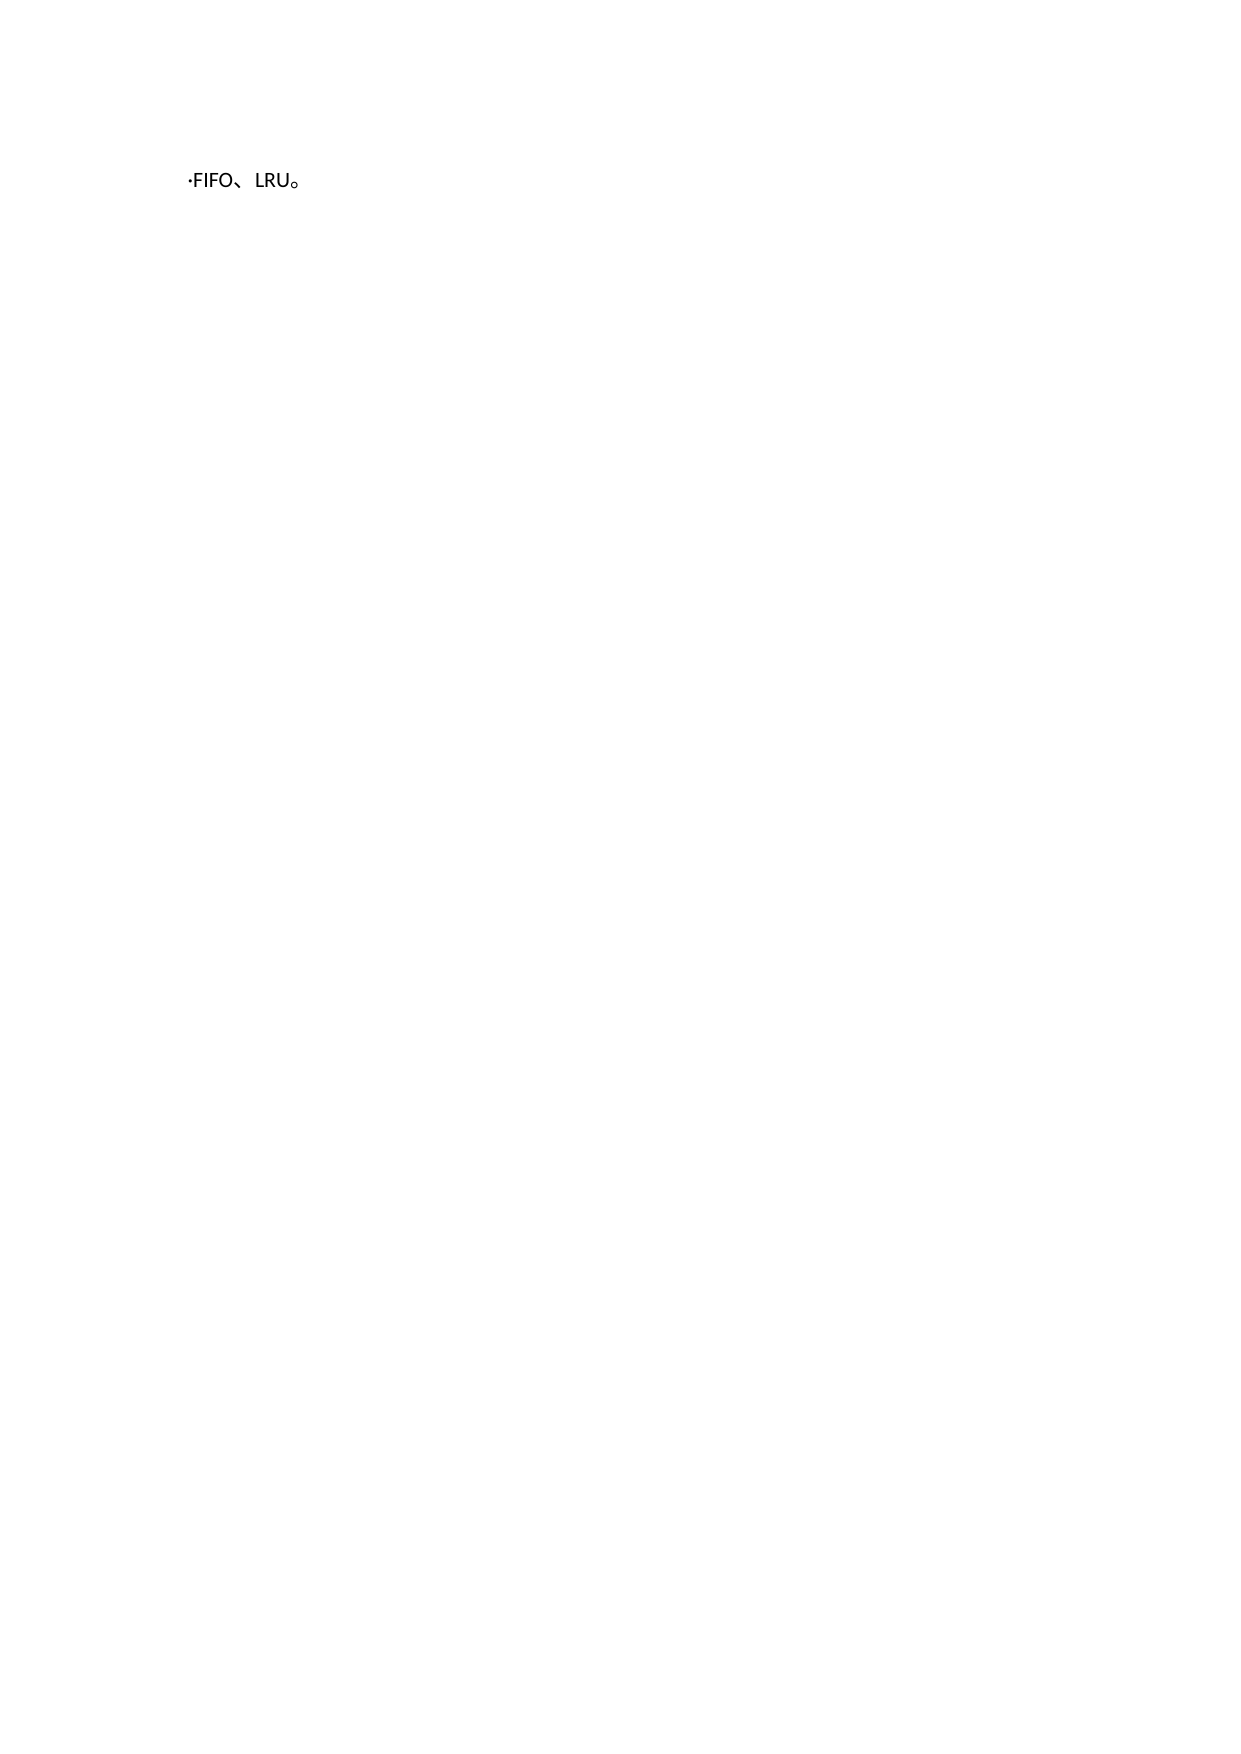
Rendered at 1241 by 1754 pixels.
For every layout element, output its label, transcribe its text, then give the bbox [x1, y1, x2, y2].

text ·FIFO、LRU。 [187, 162, 1053, 194]
